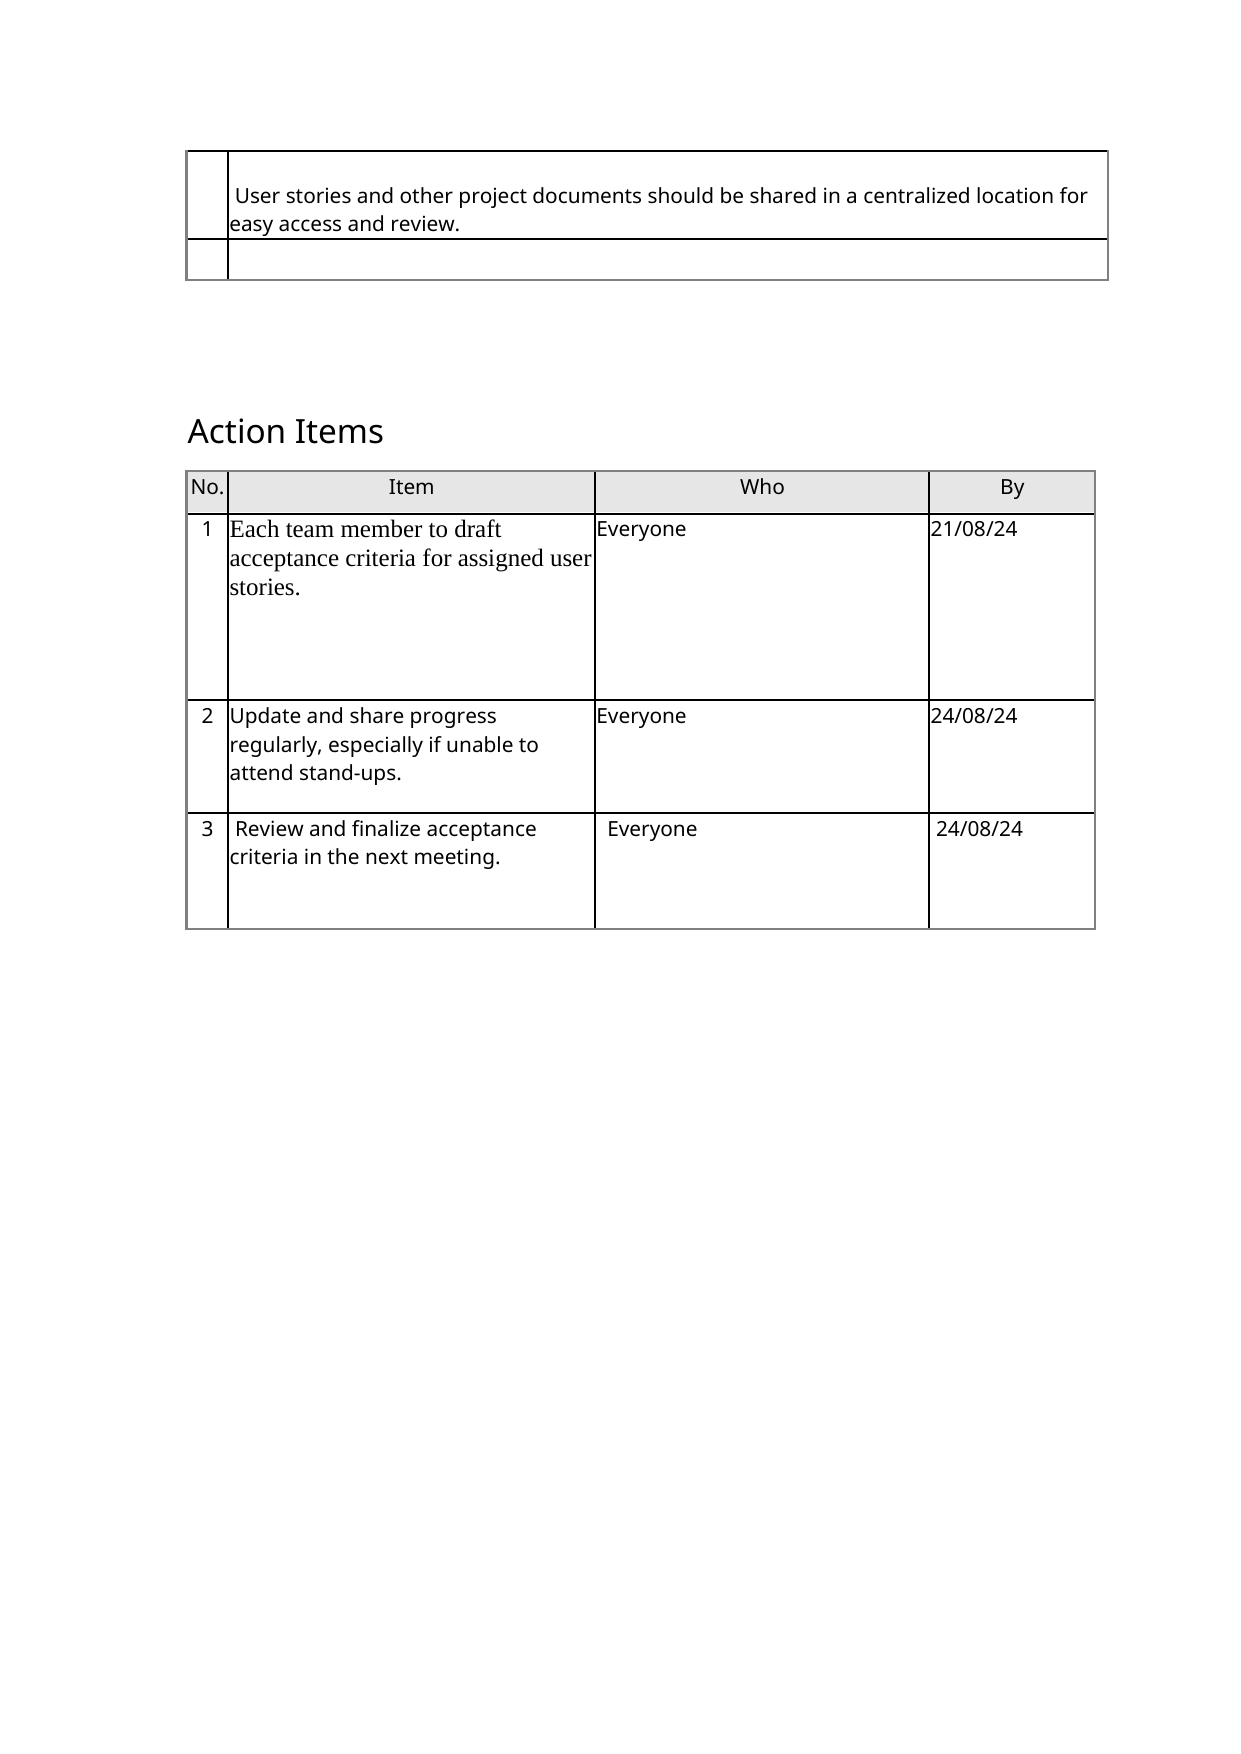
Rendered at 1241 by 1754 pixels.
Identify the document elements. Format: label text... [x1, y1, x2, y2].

table_cell 3 [188, 814, 227, 928]
table_cell Update and share progress regularly, especially if unable to attend stand-ups. [229, 701, 594, 812]
table_cell 2 [188, 701, 227, 812]
table_header By [930, 472, 1094, 512]
table_cell Each team member to draft acceptance criteria for assigned user stories. [229, 515, 594, 699]
table_header No. [188, 472, 227, 512]
table_cell 21/08/24 [930, 515, 1094, 699]
table_cell 1 [188, 515, 227, 699]
table_header Item [229, 472, 594, 512]
table_cell 24/08/24 [930, 814, 1094, 928]
table_cell Everyone [596, 814, 928, 928]
table_cell Everyone [596, 701, 928, 812]
table_cell Review and finalize acceptance criteria in the next meeting. [229, 814, 594, 928]
table_cell [229, 240, 1107, 279]
table_cell Everyone [596, 515, 928, 699]
table_cell [188, 240, 227, 279]
table_cell 24/08/24 [930, 701, 1094, 812]
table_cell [229, 152, 1107, 238]
table_cell 4 [188, 152, 227, 238]
table_header Who [596, 472, 928, 512]
text Action Items [187, 408, 1053, 453]
